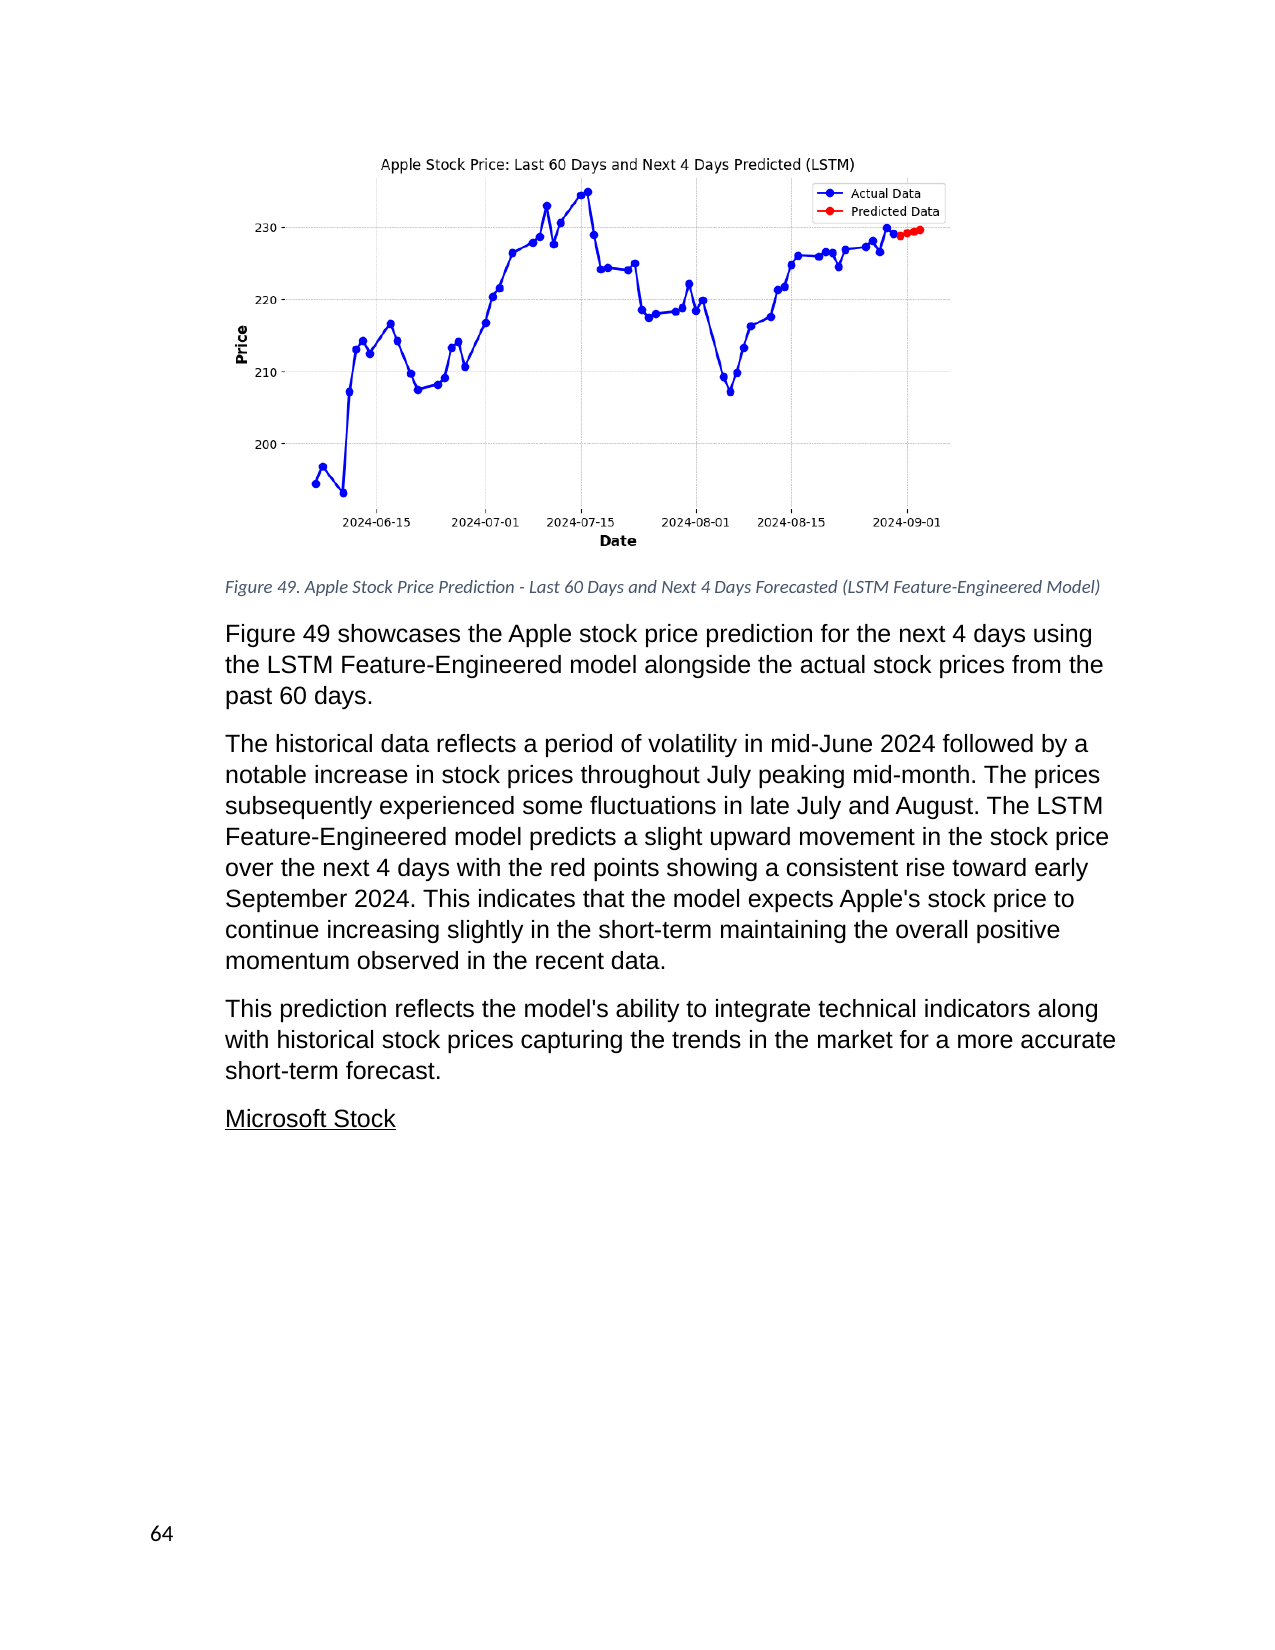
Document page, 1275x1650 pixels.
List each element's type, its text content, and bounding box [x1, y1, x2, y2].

text Microsoft Stock [225, 1104, 1125, 1133]
text This prediction reflects the model's ability to integrate technical indicators along with historical stock prices capturing the trends in the market for a more accurate short-term forecast. [225, 994, 1125, 1085]
text Figure 49 showcases the Apple stock price prediction for the next 4 days using the LSTM Feature-Engineered model alongside the actual stock prices from the past 60 days. [225, 619, 1125, 710]
text The historical data reflects a period of volatility in mid-June 2024 followed by a notable increase in stock prices throughout July peaking mid-month. The prices subsequently experienced some fluctuations in late July and August. The LSTM Feature-Engineered model predicts a slight upward movement in the stock price over the next 4 days with the red points showing a consistent rise toward early September 2024. This indicates that the model expects Apple's stock price to continue increasing slightly in the short-term maintaining the overall positive momentum observed in the recent data. [225, 729, 1125, 975]
text Figure 49. Apple Stock Price Prediction - Last 60 Days and Next 4 Days Forecasted (LSTM Feature-Engineered Model) [150, 576, 1125, 598]
picture [225, 150, 958, 557]
